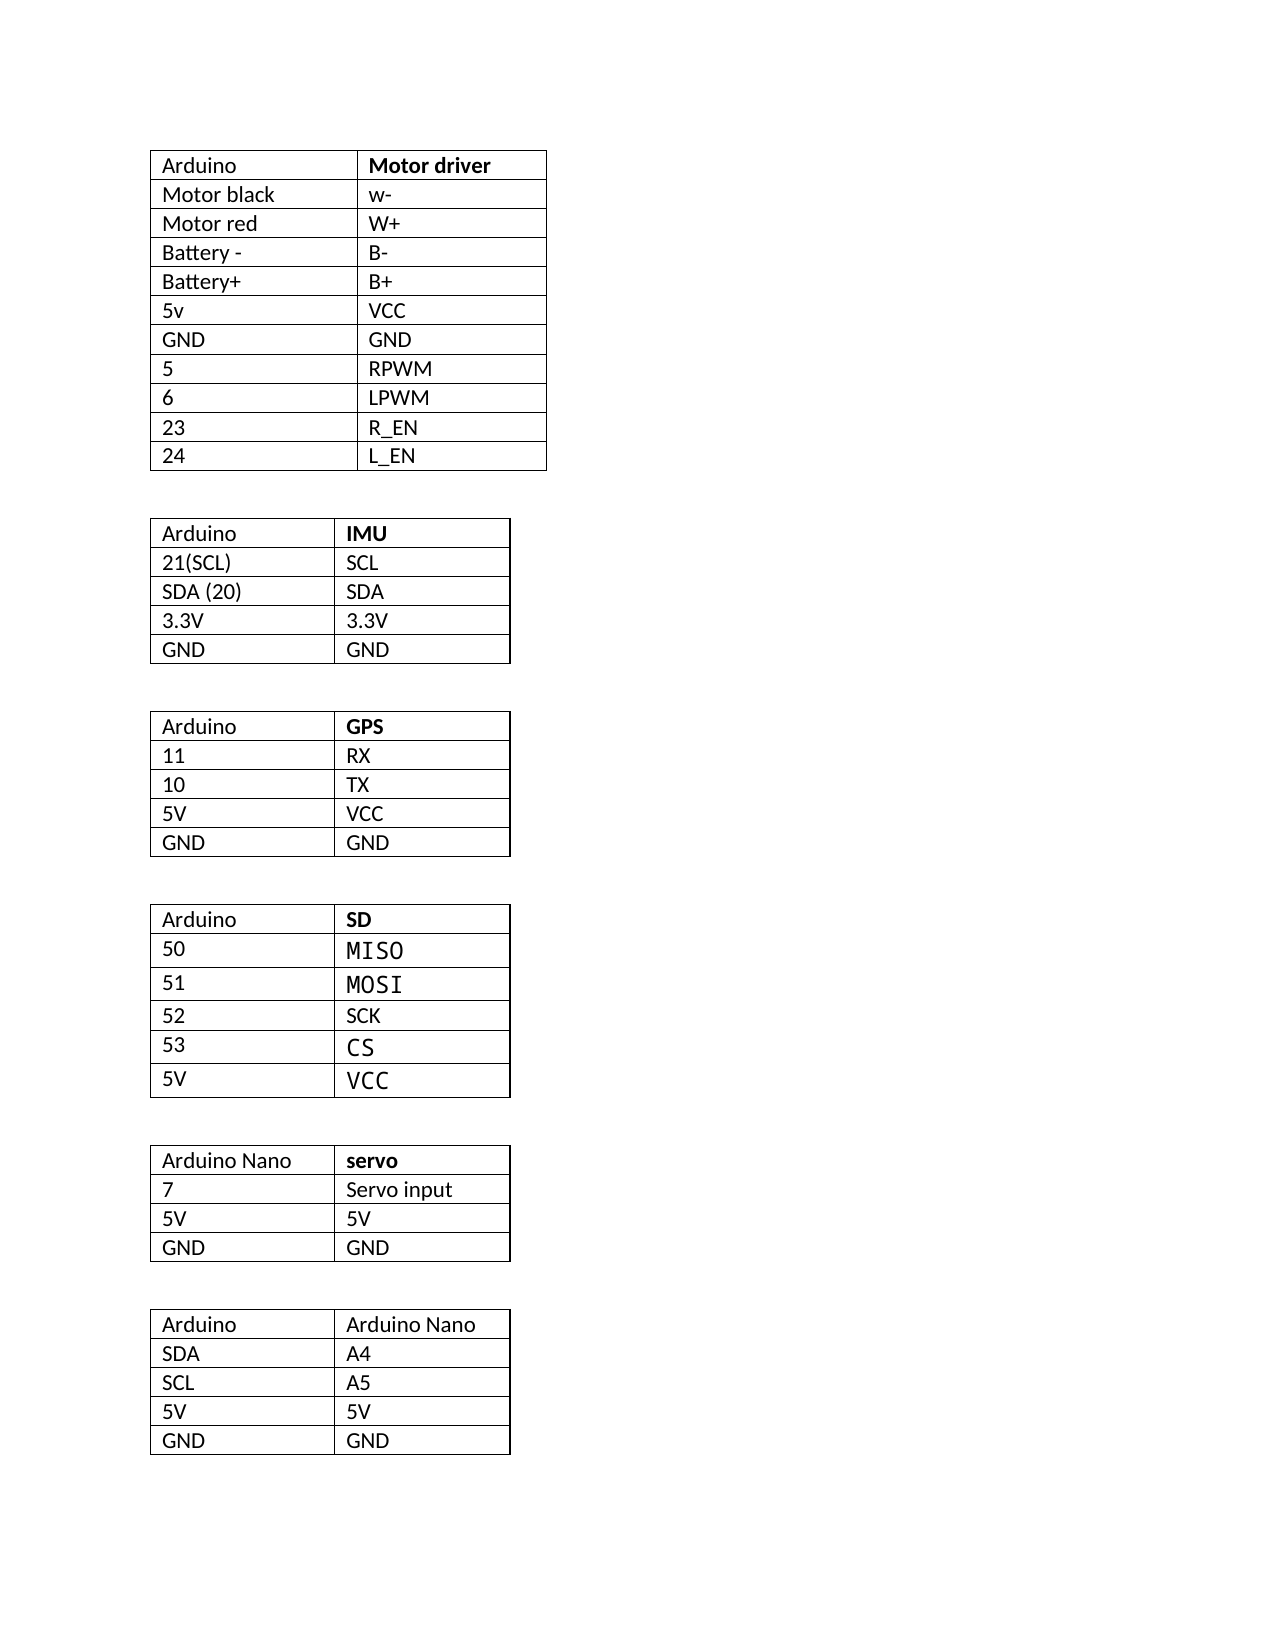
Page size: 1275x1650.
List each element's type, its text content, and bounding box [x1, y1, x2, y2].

table_cell SDA [151, 1339, 334, 1367]
table_cell GND [151, 325, 357, 353]
table_cell w- [358, 180, 546, 208]
table_header SD [335, 905, 509, 933]
table_cell GND [151, 635, 334, 663]
table_cell GND [335, 828, 509, 856]
table_header Arduino [151, 519, 334, 547]
table_header Arduino Nano [151, 1146, 334, 1174]
table_cell B+ [358, 267, 546, 295]
table_cell SDA [335, 577, 509, 605]
table_cell R_EN [358, 413, 546, 441]
table_header servo [335, 1146, 509, 1174]
table_cell GND [335, 1426, 509, 1454]
table_cell GND [151, 828, 334, 856]
table_cell 5V [151, 1204, 334, 1232]
table_cell SCK [335, 1001, 509, 1029]
table_cell SDA (20) [151, 577, 334, 605]
table_cell 21(SCL) [151, 548, 334, 576]
table_cell GND [335, 1233, 509, 1261]
table_cell 7 [151, 1175, 334, 1203]
table_cell Battery - [151, 238, 357, 266]
table_cell L_EN [358, 442, 546, 470]
table_header Arduino [151, 1310, 334, 1338]
table_cell 52 [151, 1001, 334, 1029]
table_header Arduino [151, 905, 334, 933]
table_cell 23 [151, 413, 357, 441]
table_cell RX [335, 741, 509, 769]
table_cell RPWM [358, 355, 546, 382]
table_cell 3.3V [335, 606, 509, 634]
table_cell 5V [151, 799, 334, 827]
table_header GPS [335, 712, 509, 740]
table_cell A4 [335, 1339, 509, 1367]
table_cell 51 [151, 968, 334, 1000]
table_cell 5V [151, 1397, 334, 1425]
table_cell 50 [151, 934, 334, 967]
table_cell Motor red [151, 209, 357, 237]
table_cell LPWM [358, 384, 546, 412]
table_cell 53 [151, 1031, 334, 1063]
table_cell VCC [335, 799, 509, 827]
table_cell SCL [335, 548, 509, 576]
table_cell 24 [151, 442, 357, 470]
table_cell 5v [151, 296, 357, 324]
table_cell 5V [335, 1397, 509, 1425]
table_cell GND [151, 1426, 334, 1454]
table_cell Motor black [151, 180, 357, 208]
table_cell MISO [335, 934, 509, 967]
table_cell Battery+ [151, 267, 357, 295]
table_cell 5V [151, 1064, 334, 1097]
table_cell Servo input [335, 1175, 509, 1203]
table_cell GND [358, 325, 546, 353]
table_cell TX [335, 770, 509, 798]
table_header Motor driver [358, 151, 546, 179]
table_cell 5V [335, 1204, 509, 1232]
table_cell GND [335, 635, 509, 663]
table_cell CS [335, 1031, 509, 1063]
table_cell VCC [335, 1064, 509, 1097]
table_cell A5 [335, 1368, 509, 1396]
table_header Arduino Nano [335, 1310, 509, 1338]
table_cell B- [358, 238, 546, 266]
table_cell 5 [151, 355, 357, 382]
table_cell 3.3V [151, 606, 334, 634]
table_cell SCL [151, 1368, 334, 1396]
table_header Arduino [151, 151, 357, 179]
table_header Arduino [151, 712, 334, 740]
table_cell W+ [358, 209, 546, 237]
table_cell 10 [151, 770, 334, 798]
table_cell MOSI [335, 968, 509, 1000]
table_cell VCC [358, 296, 546, 324]
table_cell GND [151, 1233, 334, 1261]
table_header IMU [335, 519, 509, 547]
table_cell 11 [151, 741, 334, 769]
table_cell 6 [151, 384, 357, 412]
